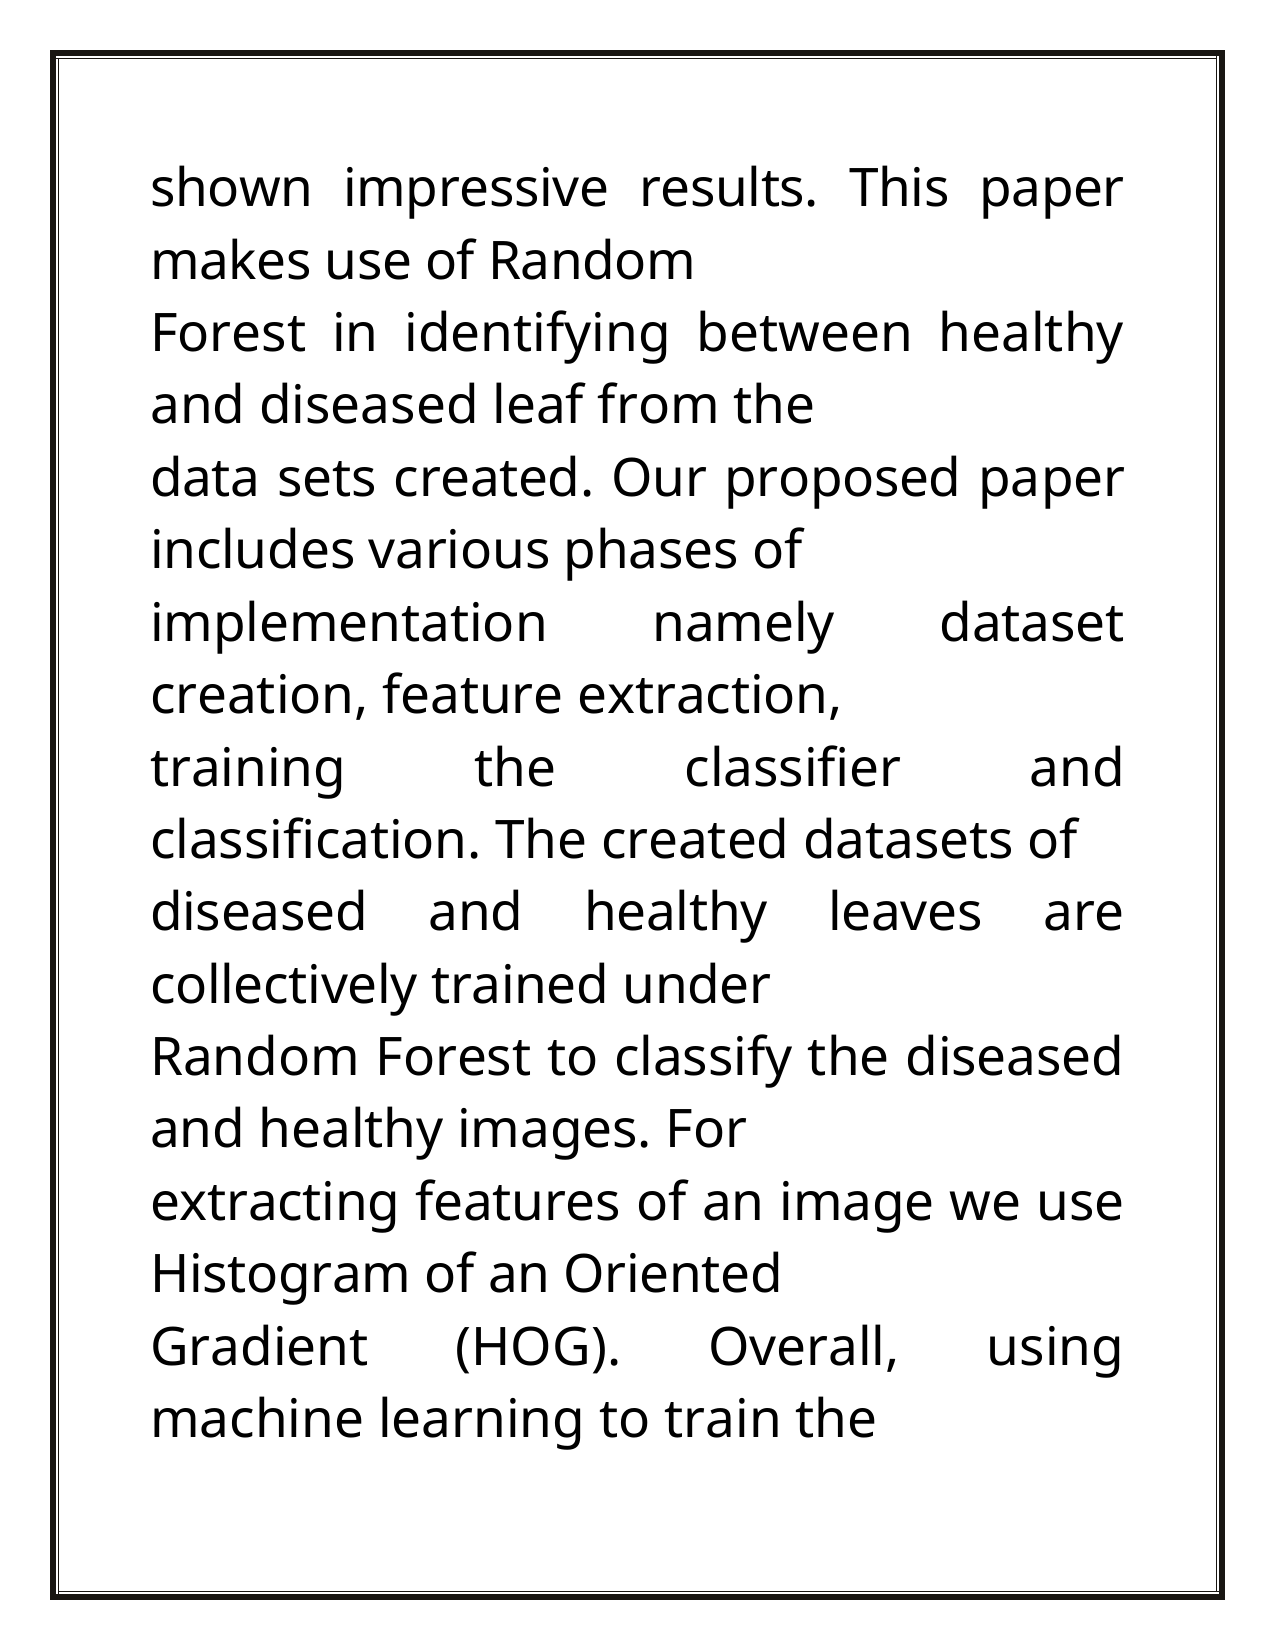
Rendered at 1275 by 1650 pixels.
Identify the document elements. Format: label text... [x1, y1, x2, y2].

text Random Forest to classify the diseased and healthy images. For [150, 1019, 1125, 1163]
text training the classifier and classification. The created datasets of [150, 729, 1125, 874]
text implementation namely dataset creation, feature extraction, [150, 584, 1125, 729]
text data sets created. Our proposed paper includes various phases of [150, 439, 1125, 584]
text shown impressive results. This paper makes use of Random [150, 150, 1125, 295]
text diseased and healthy leaves are collectively trained under [150, 874, 1125, 1019]
text extracting features of an image we use Histogram of an Oriented [150, 1163, 1125, 1308]
text Forest in identifying between healthy and diseased leaf from the [150, 295, 1125, 439]
text Gradient (HOG). Overall, using machine learning to train the [150, 1308, 1125, 1453]
